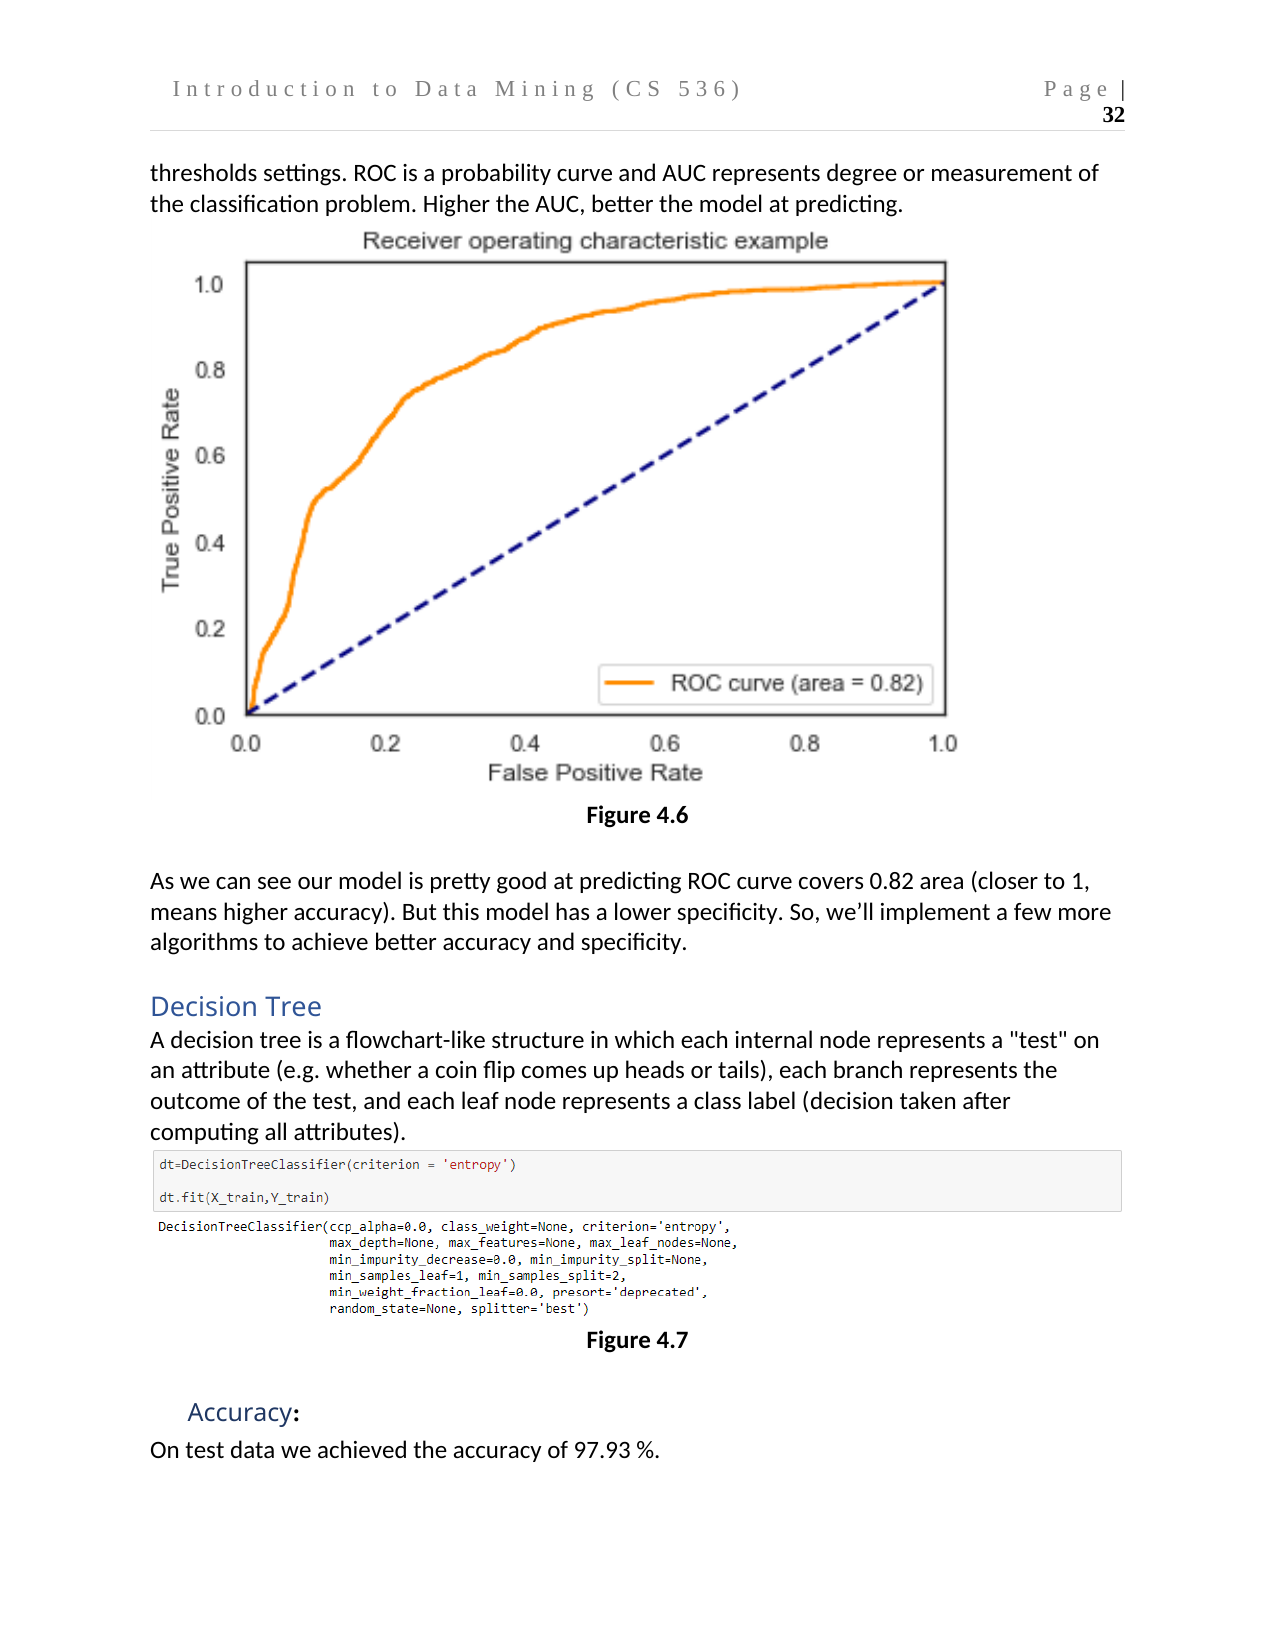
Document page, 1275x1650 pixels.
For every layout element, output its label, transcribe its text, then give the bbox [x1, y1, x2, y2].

subtitle Decision Tree [150, 987, 1125, 1024]
text On test data we achieved the accuracy of 97.93 %. [150, 1434, 1125, 1464]
text A decision tree is a flowchart-like structure in which each internal node represents a "test" on an attribute (e.g. whether a coin flip comes up heads or tails), each branch represents the outcome of the test, and each leaf node represents a class label (decision taken after computing all attributes). [150, 1024, 1125, 1146]
text As we can see our model is pretty good at predicting ROC curve covers 0.82 area (closer to 1, means higher accuracy). But this model has a lower specificity. So, we’ll implement a few more algorithms to achieve better accuracy and specificity. [150, 865, 1125, 983]
picture [150, 218, 974, 800]
text Accuracy: [187, 1395, 1125, 1429]
text Figure 4.7 [150, 1325, 1125, 1355]
picture [150, 1146, 1125, 1325]
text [150, 157, 1125, 218]
text Figure 4.6 [150, 799, 1125, 830]
